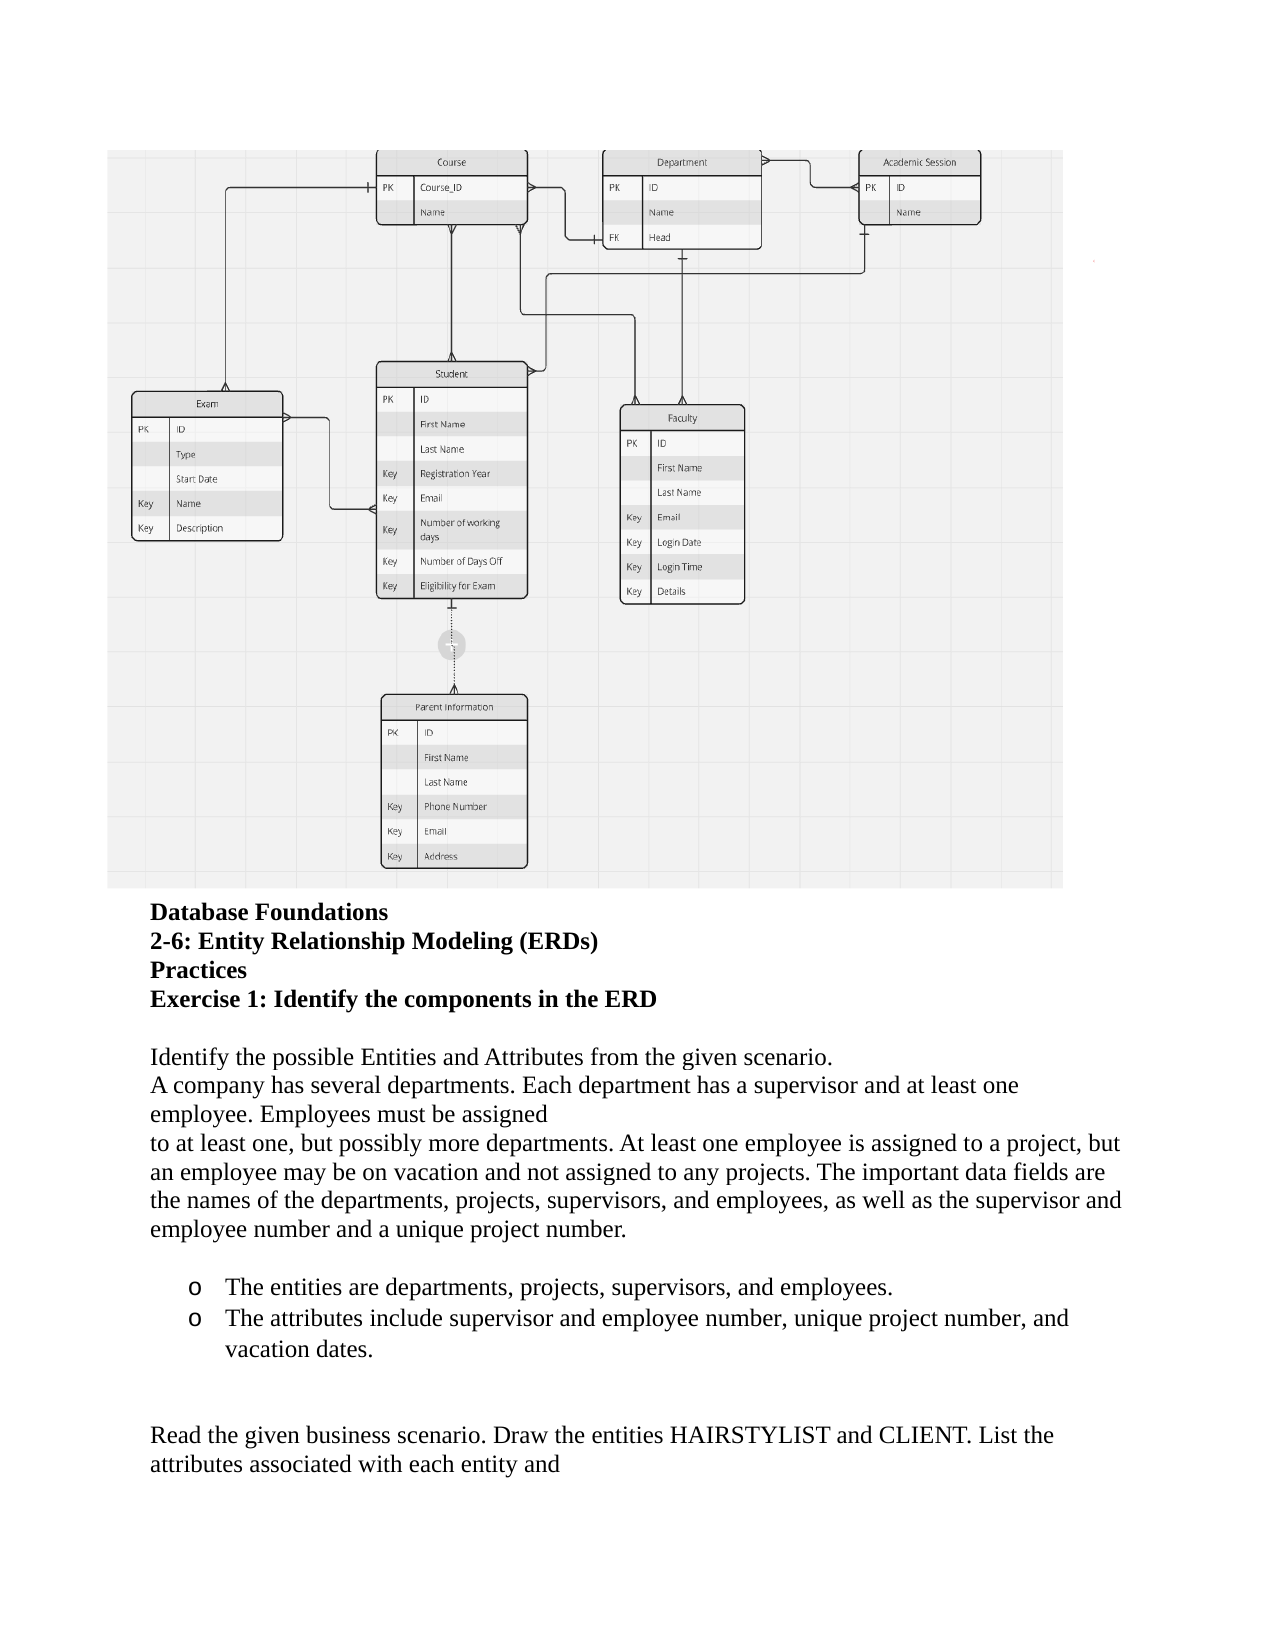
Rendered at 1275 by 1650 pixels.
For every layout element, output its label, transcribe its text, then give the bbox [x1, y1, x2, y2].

list The attributes include supervisor and employee number, unique project number, and vacation dates. [187, 1303, 1125, 1362]
picture [106, 150, 1094, 887]
text Identify the possible Entities and Attributes from the given scenario. A company has several departments. Each department has a supervisor and at least one employee. Employees must be assigned to at least one, but possibly more departments. At least one employee is assigned to a project, but an employee may be on vacation and not assigned to any projects. The important data fields are the names of the departments, projects, supervisors, and employees, as well as the supervisor and employee number and a unique project number. [548, 1042, 1125, 1243]
list The entities are departments, projects, supervisors, and employees. [187, 1272, 1125, 1303]
